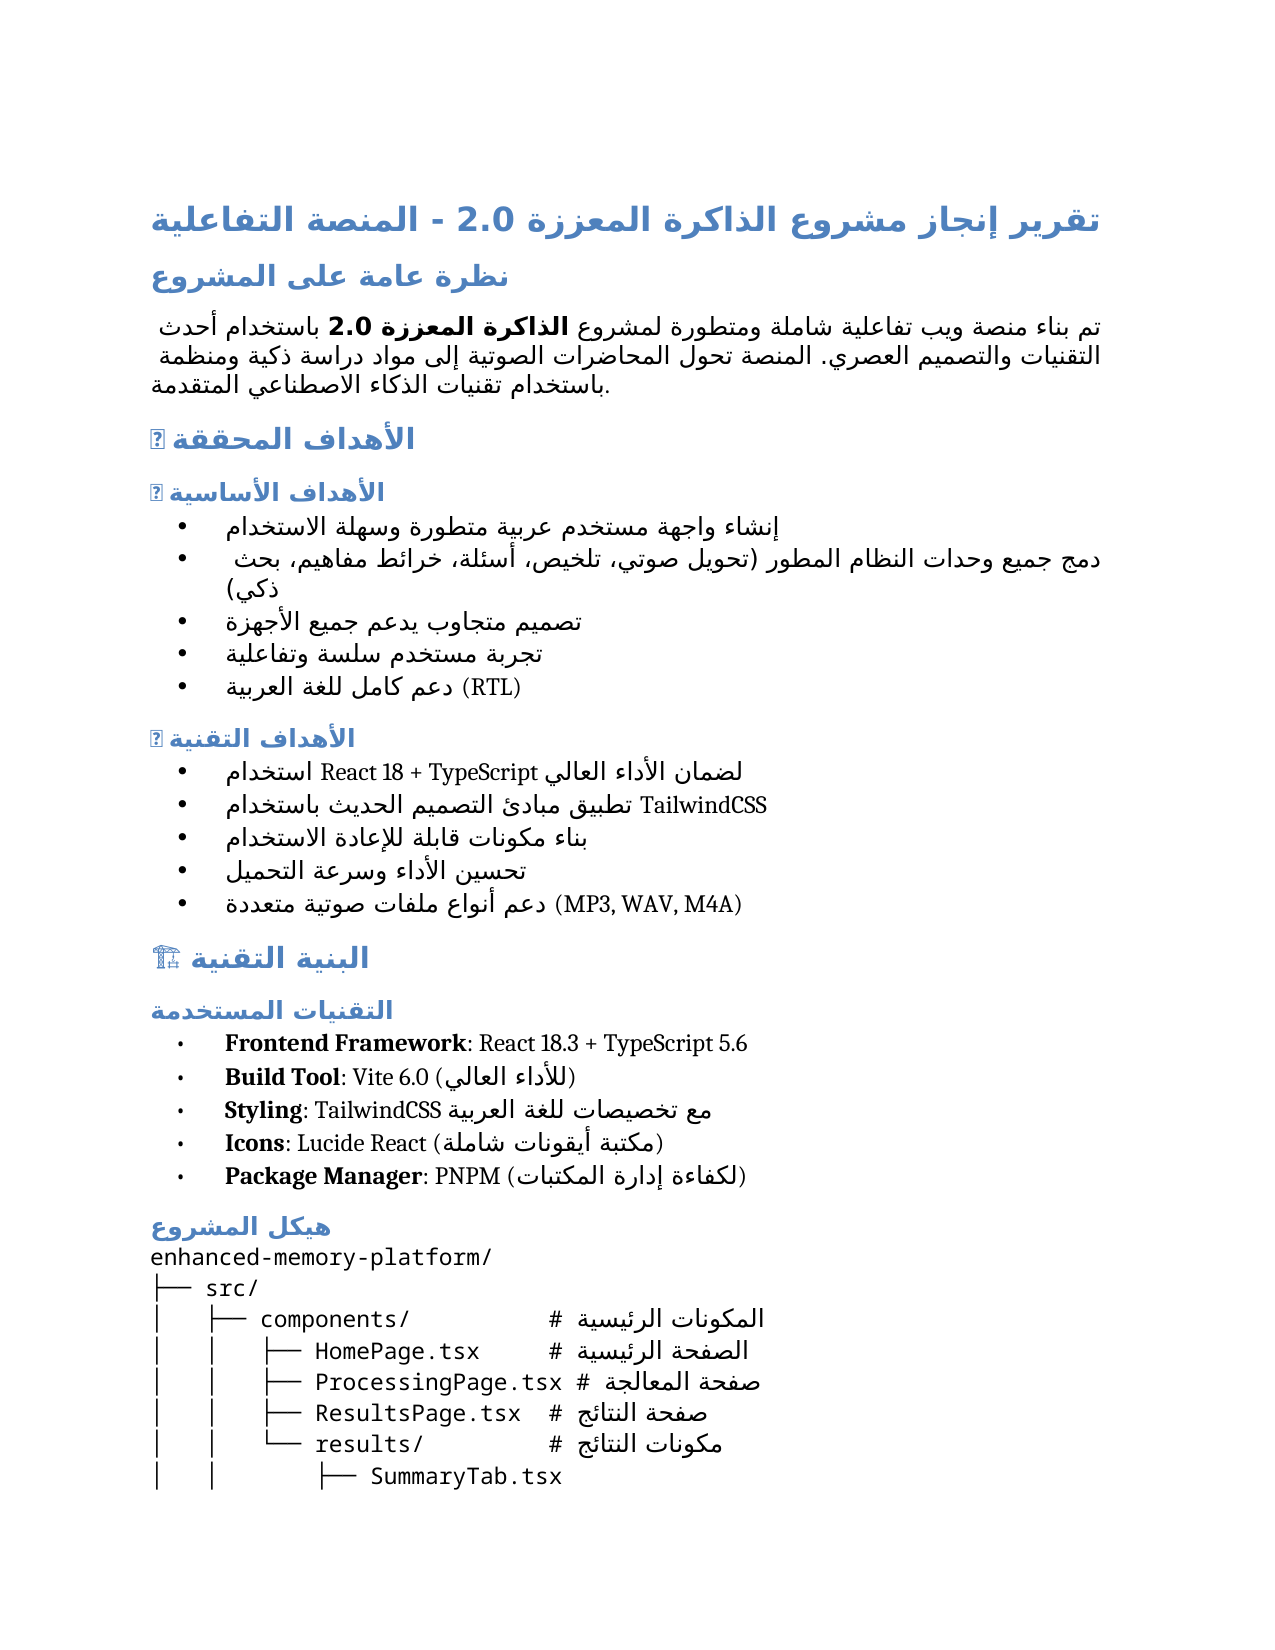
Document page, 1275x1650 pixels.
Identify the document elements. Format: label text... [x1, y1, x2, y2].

subtitle 🎯 الأهداف المحققة [150, 421, 1125, 457]
list إنشاء واجهة مستخدم عربية متطورة وسهلة الاستخدام [175, 512, 1125, 541]
list دعم كامل للغة العربية (RTL) [175, 673, 1125, 702]
list Frontend Framework: React 18.3 + TypeScript 5.6 [175, 1029, 1125, 1058]
subtitle 🏗️ البنية التقنية [150, 940, 1125, 975]
list بناء مكونات قابلة للإعادة الاستخدام [175, 824, 1125, 853]
list تحسين الأداء وسرعة التحميل [175, 857, 1125, 886]
subtitle نظرة عامة على المشروع [150, 260, 1125, 294]
subtitle هيكل المشروع [150, 1212, 1125, 1241]
list Styling: TailwindCSS مع تخصيصات للغة العربية [175, 1095, 1125, 1124]
subtitle ✅ الأهداف الأساسية [150, 477, 1125, 508]
subtitle ✅ الأهداف التقنية [150, 723, 1125, 753]
text تم بناء منصة ويب تفاعلية شاملة ومتطورة لمشروع الذاكرة المعززة 2.0 باستخدام أحدث التقنيات والتصميم العصري. المنصة تحول المحاضرات الصوتية إلى مواد دراسة ذكية ومنظمة باستخدام تقنيات الذكاء الاصطناعي المتقدمة. [150, 312, 1125, 400]
list Icons: Lucide React (مكتبة أيقونات شاملة) [175, 1128, 1125, 1158]
subtitle تقرير إنجاز مشروع الذاكرة المعززة 2.0 - المنصة التفاعلية [150, 200, 1125, 239]
list تصميم متجاوب يدعم جميع الأجهزة [175, 607, 1125, 636]
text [150, 1241, 1125, 1491]
list Package Manager: PNPM (لكفاءة إدارة المكتبات) [175, 1161, 1125, 1191]
list دمج جميع وحدات النظام المطور (تحويل صوتي، تلخيص، أسئلة، خرائط مفاهيم، بحث ذكي) [175, 545, 1125, 603]
list تجربة مستخدم سلسة وتفاعلية [175, 640, 1125, 669]
list دعم أنواع ملفات صوتية متعددة (MP3, WAV, M4A) [175, 889, 1125, 919]
subtitle التقنيات المستخدمة [150, 996, 1125, 1025]
list استخدام React 18 + TypeScript لضمان الأداء العالي [175, 757, 1125, 787]
list Build Tool: Vite 6.0 (للأداء العالي) [175, 1062, 1125, 1091]
list تطبيق مبادئ التصميم الحديث باستخدام TailwindCSS [175, 790, 1125, 820]
